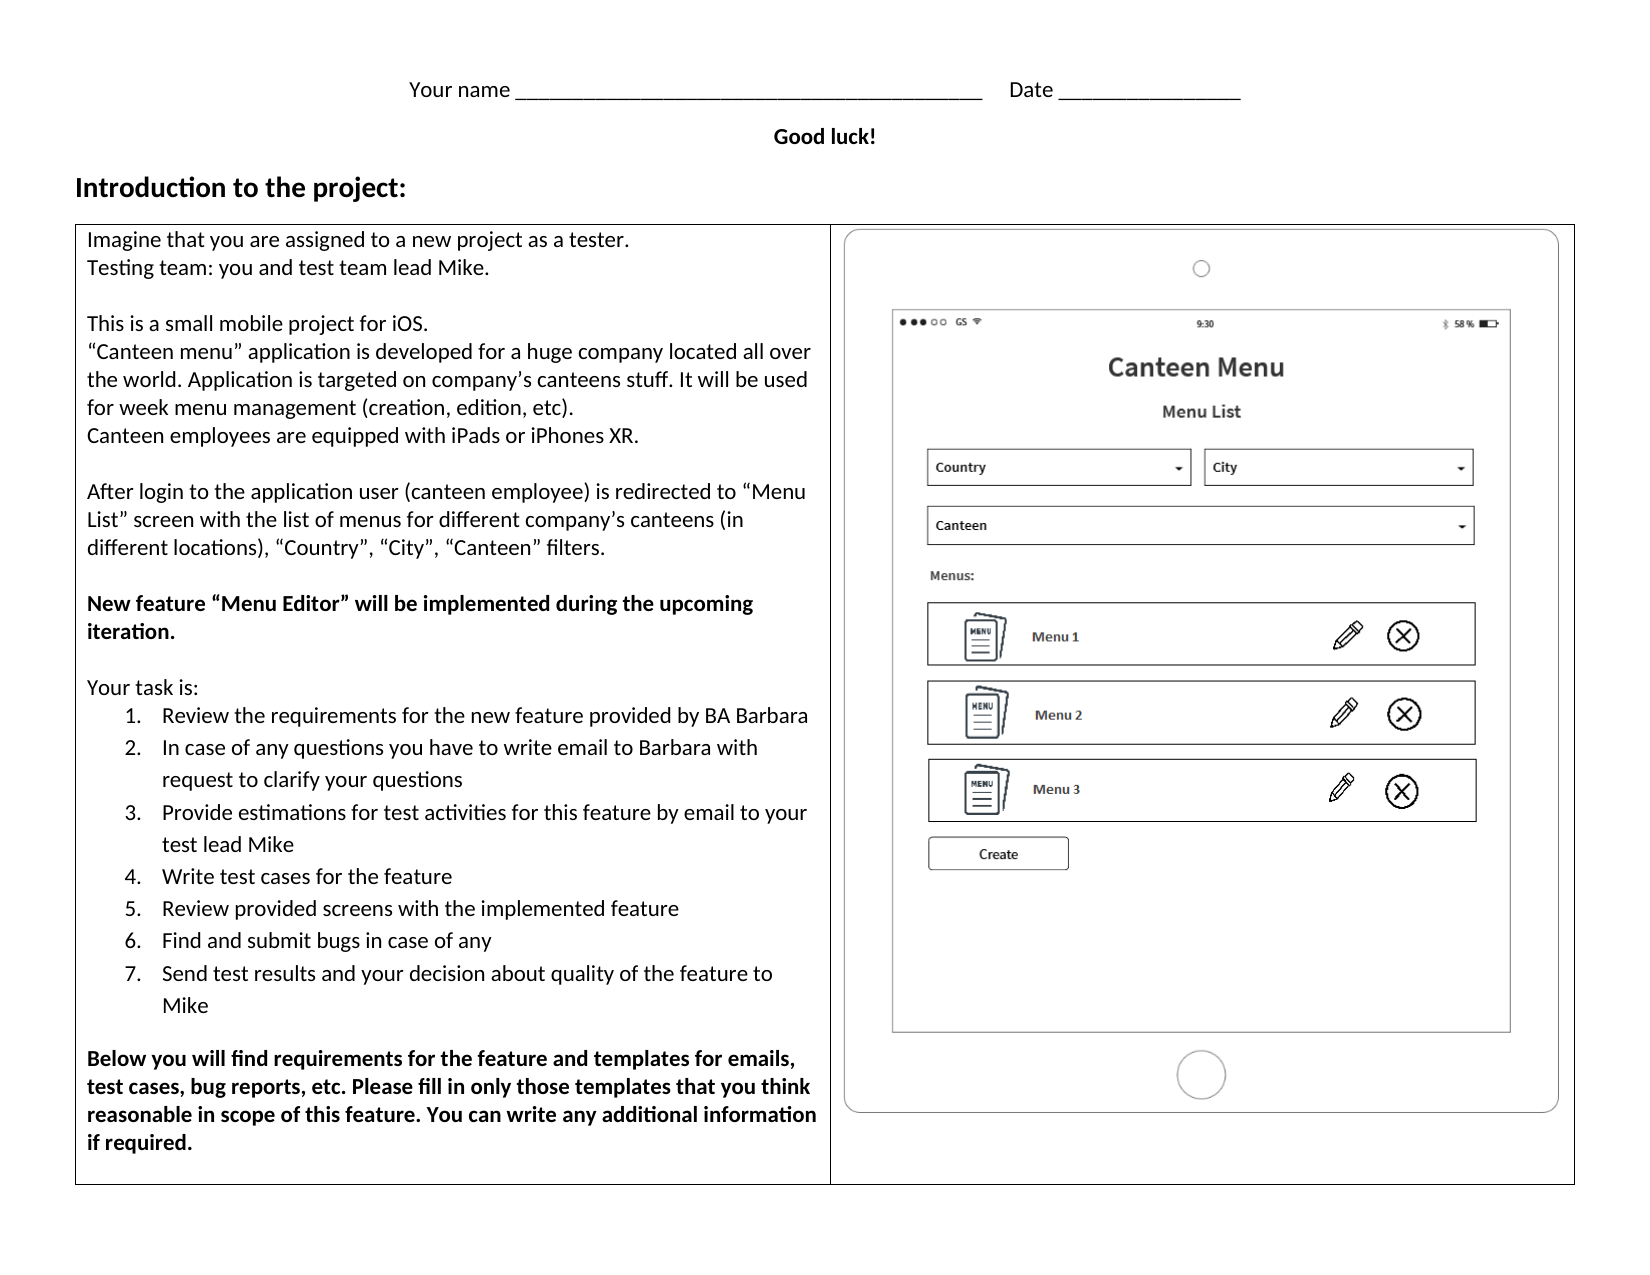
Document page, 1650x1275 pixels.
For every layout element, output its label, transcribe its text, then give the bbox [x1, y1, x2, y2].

table_header Imagine that you are assigned to a new project as a tester. Testing team: you and test team lead Mike. This is a small mobile project for iOS. “Canteen menu” application is developed for a huge company located all over the world. Application is targeted on company’s canteens stuff. It will be used for week menu management (creation, edition, etc). Canteen employees are equipped with iPads or iPhones XR. After login to the application user (canteen employee) is redirected to “Menu List” screen with the list of menus for different company’s canteens (in different locations), “Country”, “City”, “Canteen” filters. New feature “Menu Editor” will be implemented during the upcoming iteration. Your task is: Review the requirements for the new feature provided by BA Barbara In case of any questions you have to write email to Barbara with request to clarify your questions Provide estimations for test activities for this feature by email to your test lead Mike Write test cases for the feature Review provided screens with the implemented feature Find and submit bugs in case of any Send test results and your decision about quality of the feature to Mike Below you will find requirements for the feature and templates for emails, test cases, bug reports, etc. Please fill in only those templates that you think reasonable in scope of this feature. You can write any additional information if required. [76, 225, 830, 1184]
text Introduction to the project: [75, 169, 1575, 204]
text Your name _________________________________________ Date ________________ [75, 75, 1575, 103]
table_header [831, 225, 1574, 1184]
text Good luck! [75, 122, 1575, 150]
picture [841, 225, 1562, 1116]
